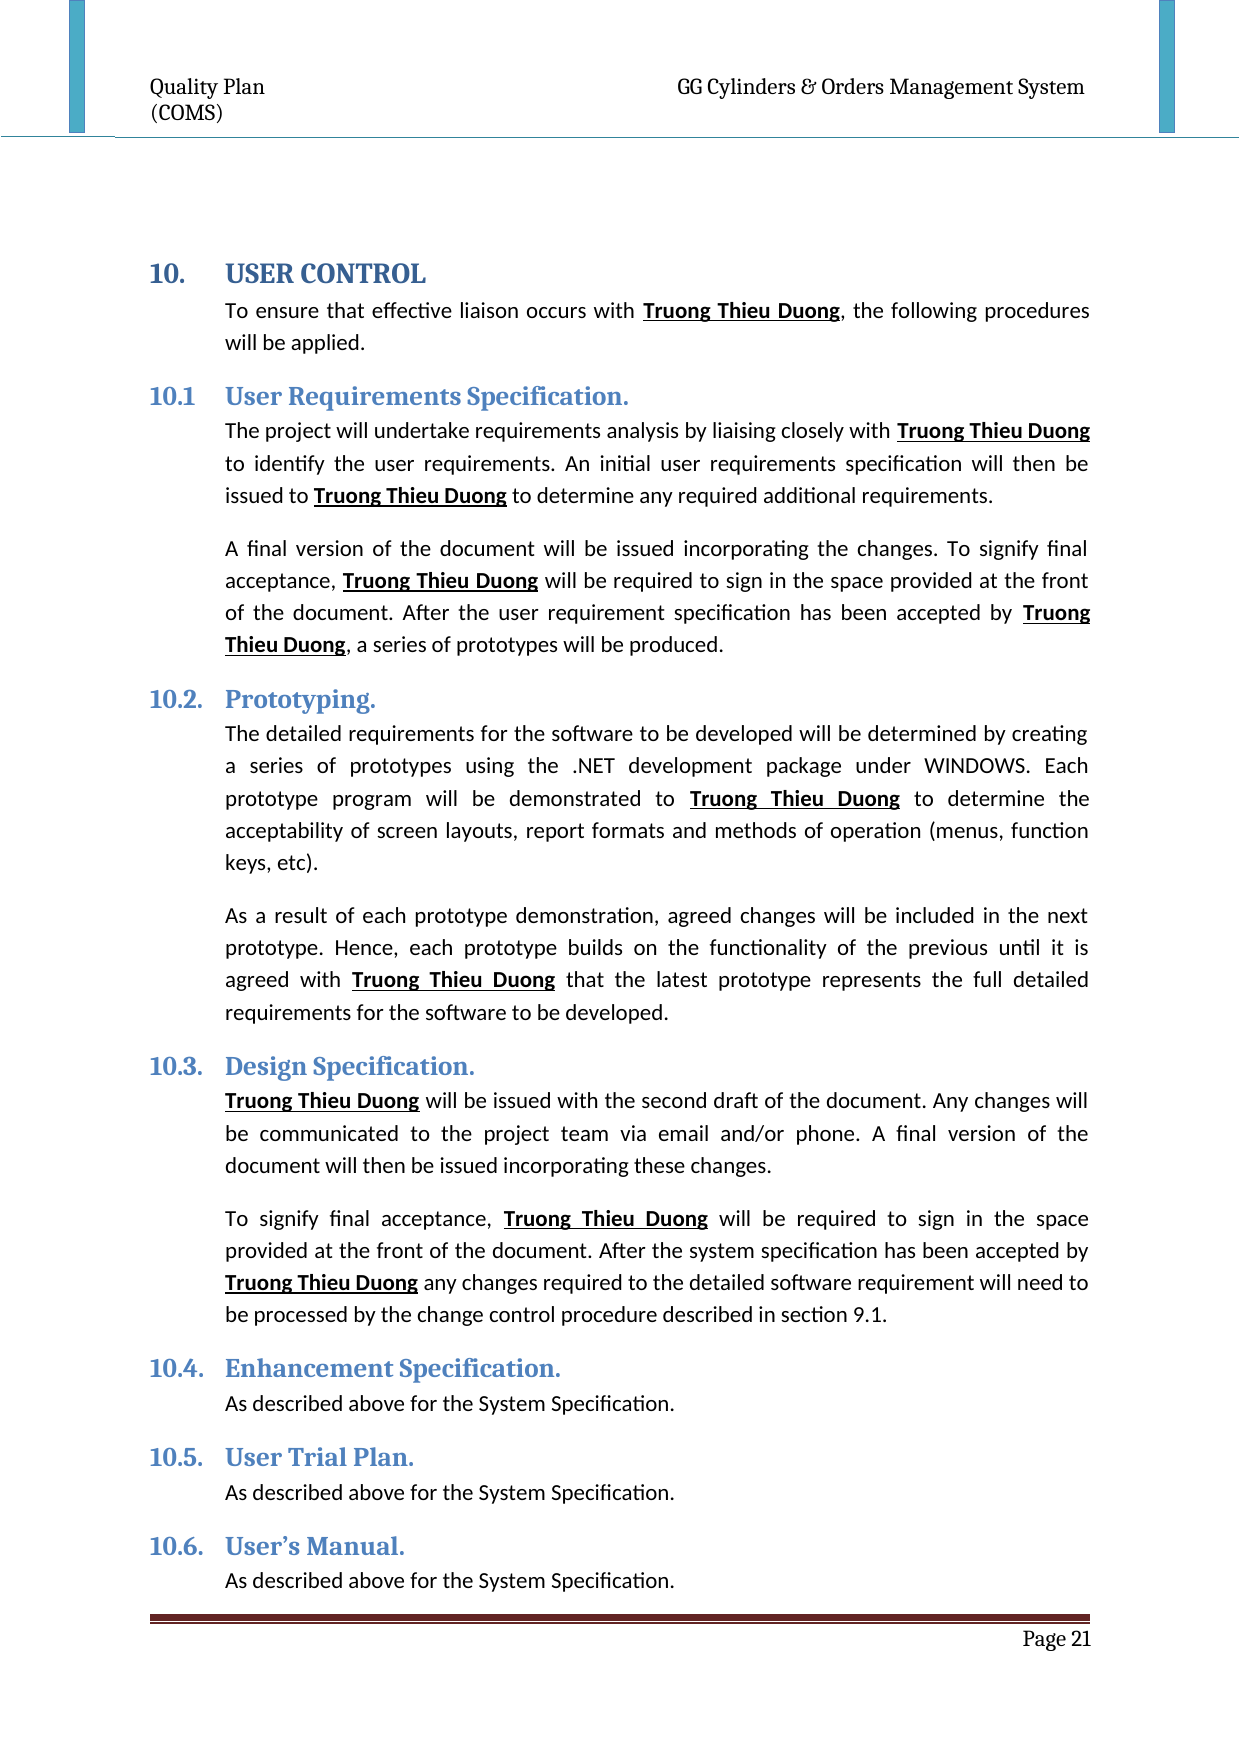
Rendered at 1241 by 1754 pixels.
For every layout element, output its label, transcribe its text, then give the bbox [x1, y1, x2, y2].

text As described above for the System Specification. [150, 1389, 1090, 1417]
text A final version of the document will be issued incorporating the changes. To signify final acceptance, Truong Thieu Duong will be required to sign in the space provided at the front of the document. After the user requirement specification has been accepted by Truong Thieu Duong, a series of prototypes will be produced. [225, 534, 1090, 659]
text As described above for the System Specification. [150, 1478, 1090, 1506]
text As described above for the System Specification. [150, 1567, 1090, 1595]
text To ensure that effective liaison occurs with Truong Thieu Duong, the following procedures will be applied. [225, 296, 1090, 356]
subtitle 10.6. User’s Manual. [150, 1531, 1090, 1562]
subtitle 10.3. Design Specification. [150, 1051, 1090, 1082]
text The detailed requirements for the software to be developed will be determined by creating a series of prototypes using the .NET development package under WINDOWS. Each prototype program will be demonstrated to Truong Thieu Duong to determine the acceptability of screen layouts, report formats and methods of operation (menus, function keys, etc). [225, 719, 1090, 876]
text Truong Thieu Duong will be issued with the second draft of the document. Any changes will be communicated to the project team via email and/or phone. A final version of the document will then be issued incorporating these changes. [225, 1086, 1090, 1179]
text To signify final acceptance, Truong Thieu Duong will be required to sign in the space provided at the front of the document. After the system specification has been accepted by Truong Thieu Duong any changes required to the detailed software requirement will need to be processed by the change control procedure described in section 9.1. [225, 1204, 1090, 1328]
subtitle 10.1 User Requirements Specification. [150, 381, 1090, 412]
subtitle 10.2. Prototyping. [150, 684, 1090, 715]
text As a result of each prototype demonstration, agreed changes will be included in the next prototype. Hence, each prototype builds on the functionality of the previous until it is agreed with Truong Thieu Duong that the latest prototype represents the full detailed requirements for the software to be developed. [225, 901, 1090, 1026]
text The project will undertake requirements analysis by liaising closely with Truong Thieu Duong to identify the user requirements. An initial user requirements specification will then be issued to Truong Thieu Duong to determine any required additional requirements. [225, 417, 1090, 509]
subtitle 10.5. User Trial Plan. [150, 1442, 1090, 1473]
subtitle 10.4. Enhancement Specification. [150, 1353, 1090, 1384]
subtitle 10. USER CONTROL [150, 257, 1090, 291]
